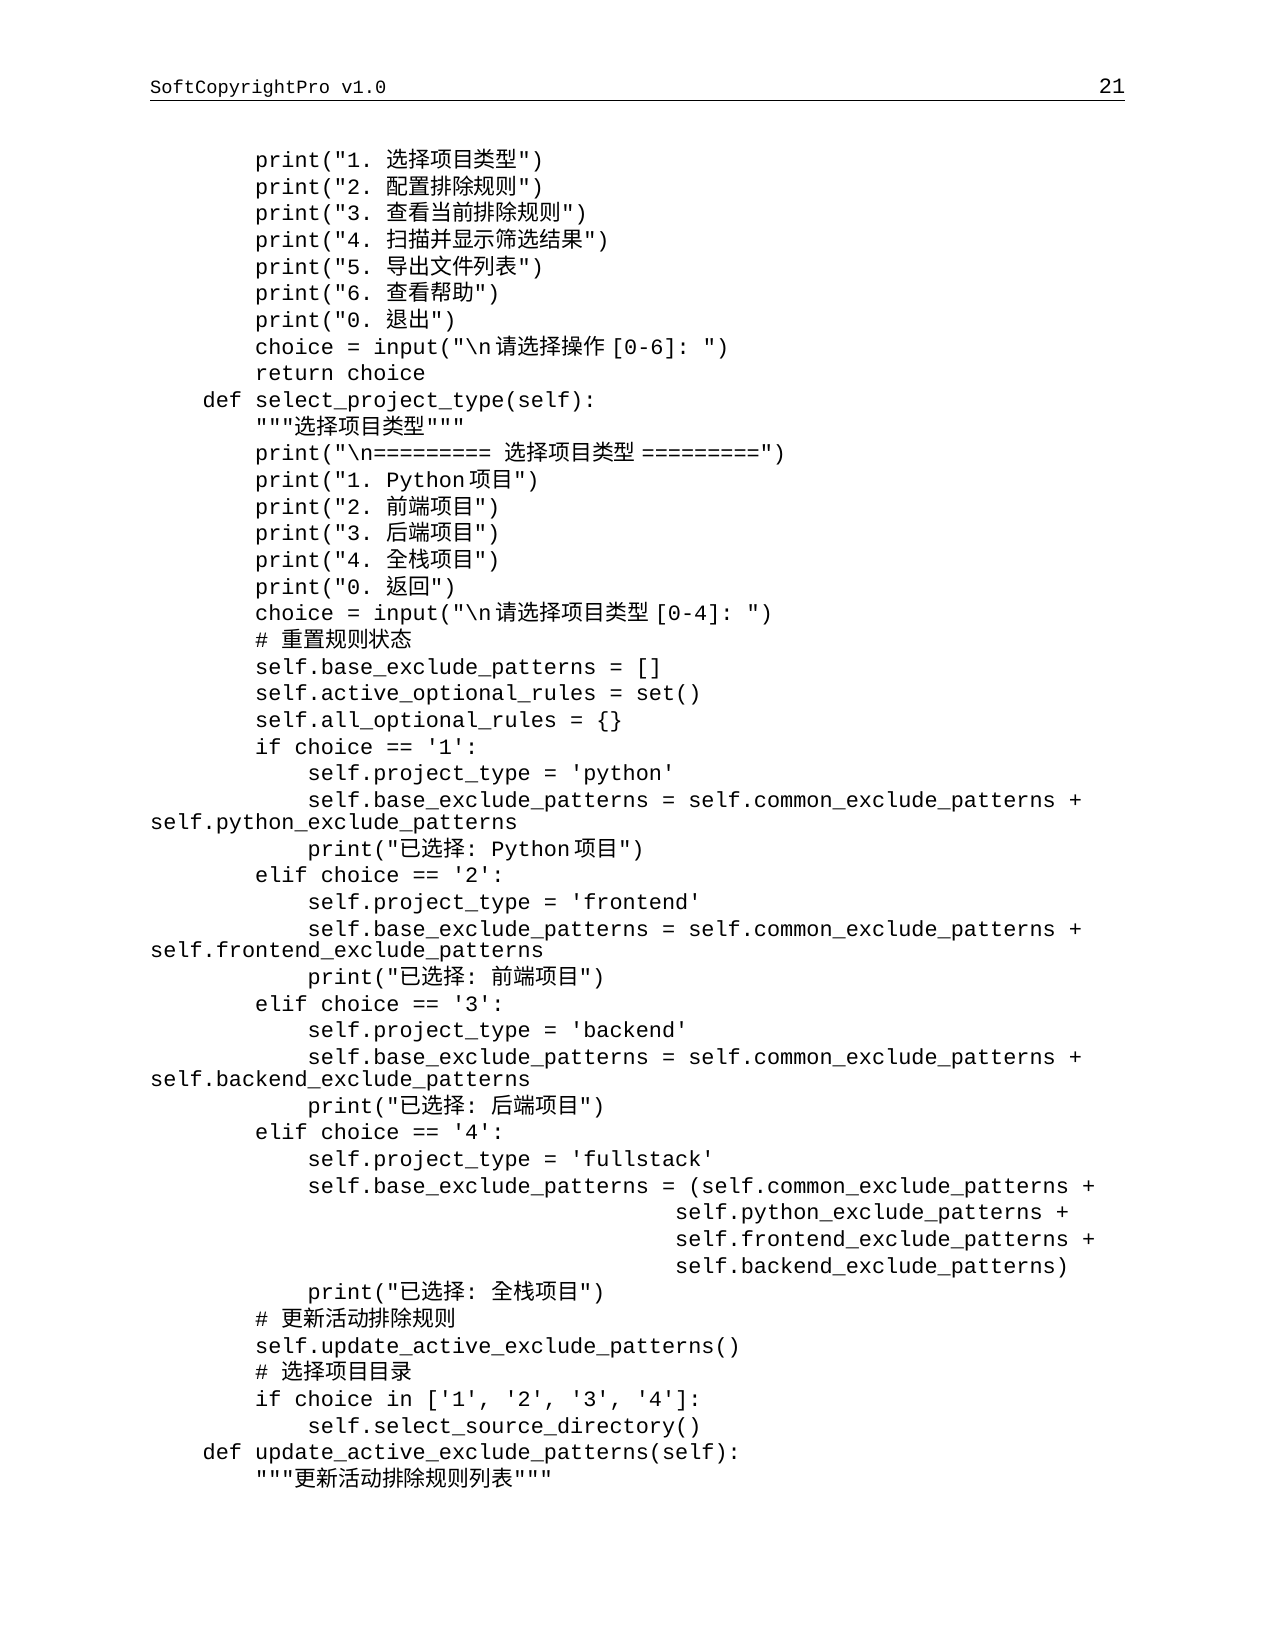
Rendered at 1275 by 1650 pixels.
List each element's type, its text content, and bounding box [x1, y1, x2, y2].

text self.all_optional_rules = {} [150, 710, 1125, 732]
text # 重置规则状态 [150, 630, 1125, 652]
text self.base_exclude_patterns = [] [150, 657, 1125, 678]
text print("0. 退出") [150, 310, 1125, 332]
text elif choice == '3': [150, 994, 1125, 1016]
text self.active_optional_rules = set() [150, 683, 1125, 705]
text choice = input("\n请选择项目类型 [0-4]: ") [150, 603, 1125, 625]
text # 选择项目目录 [150, 1362, 1125, 1384]
text def update_active_exclude_patterns(self): [150, 1442, 1125, 1464]
text """选择项目类型""" [150, 417, 1125, 438]
text self.base_exclude_patterns = self.common_exclude_patterns + self.backend_exclude_patterns [150, 1047, 1125, 1091]
text self.backend_exclude_patterns) [150, 1256, 1125, 1277]
text # 更新活动排除规则 [150, 1309, 1125, 1331]
text self.project_type = 'backend' [150, 1020, 1125, 1042]
text print("2. 前端项目") [150, 497, 1125, 518]
text self.update_active_exclude_patterns() [150, 1336, 1125, 1357]
text print("已选择: 全栈项目") [150, 1282, 1125, 1304]
text if choice in ['1', '2', '3', '4']: [150, 1389, 1125, 1411]
text self.frontend_exclude_patterns + [150, 1229, 1125, 1251]
text self.select_source_directory() [150, 1416, 1125, 1437]
text self.base_exclude_patterns = self.common_exclude_patterns + self.python_exclude_patterns [150, 790, 1125, 834]
text """更新活动排除规则列表""" [150, 1469, 1125, 1491]
text print("已选择: 后端项目") [150, 1096, 1125, 1117]
text print("0. 返回") [150, 577, 1125, 598]
text print("4. 扫描并显示筛选结果") [150, 230, 1125, 252]
text print("1. Python项目") [150, 470, 1125, 492]
text elif choice == '4': [150, 1122, 1125, 1144]
text self.project_type = 'python' [150, 763, 1125, 785]
text print("3. 查看当前排除规则") [150, 203, 1125, 225]
text print("已选择: 前端项目") [150, 967, 1125, 989]
text self.python_exclude_patterns + [150, 1202, 1125, 1224]
text if choice == '1': [150, 737, 1125, 758]
text self.project_type = 'frontend' [150, 892, 1125, 914]
text return choice [150, 363, 1125, 385]
text self.project_type = 'fullstack' [150, 1149, 1125, 1171]
text elif choice == '2': [150, 865, 1125, 887]
text print("2. 配置排除规则") [150, 177, 1125, 198]
text print("3. 后端项目") [150, 523, 1125, 545]
text print("4. 全栈项目") [150, 550, 1125, 572]
text choice = input("\n请选择操作 [0-6]: ") [150, 337, 1125, 358]
text print("1. 选择项目类型") [150, 150, 1125, 172]
text self.base_exclude_patterns = self.common_exclude_patterns + self.frontend_exclude_patterns [150, 918, 1125, 962]
text print("6. 查看帮助") [150, 283, 1125, 305]
text self.base_exclude_patterns = (self.common_exclude_patterns + [150, 1176, 1125, 1197]
text print("已选择: Python项目") [150, 838, 1125, 860]
text print("5. 导出文件列表") [150, 257, 1125, 278]
text def select_project_type(self): [150, 390, 1125, 412]
text print("\n========= 选择项目类型 =========") [150, 443, 1125, 465]
